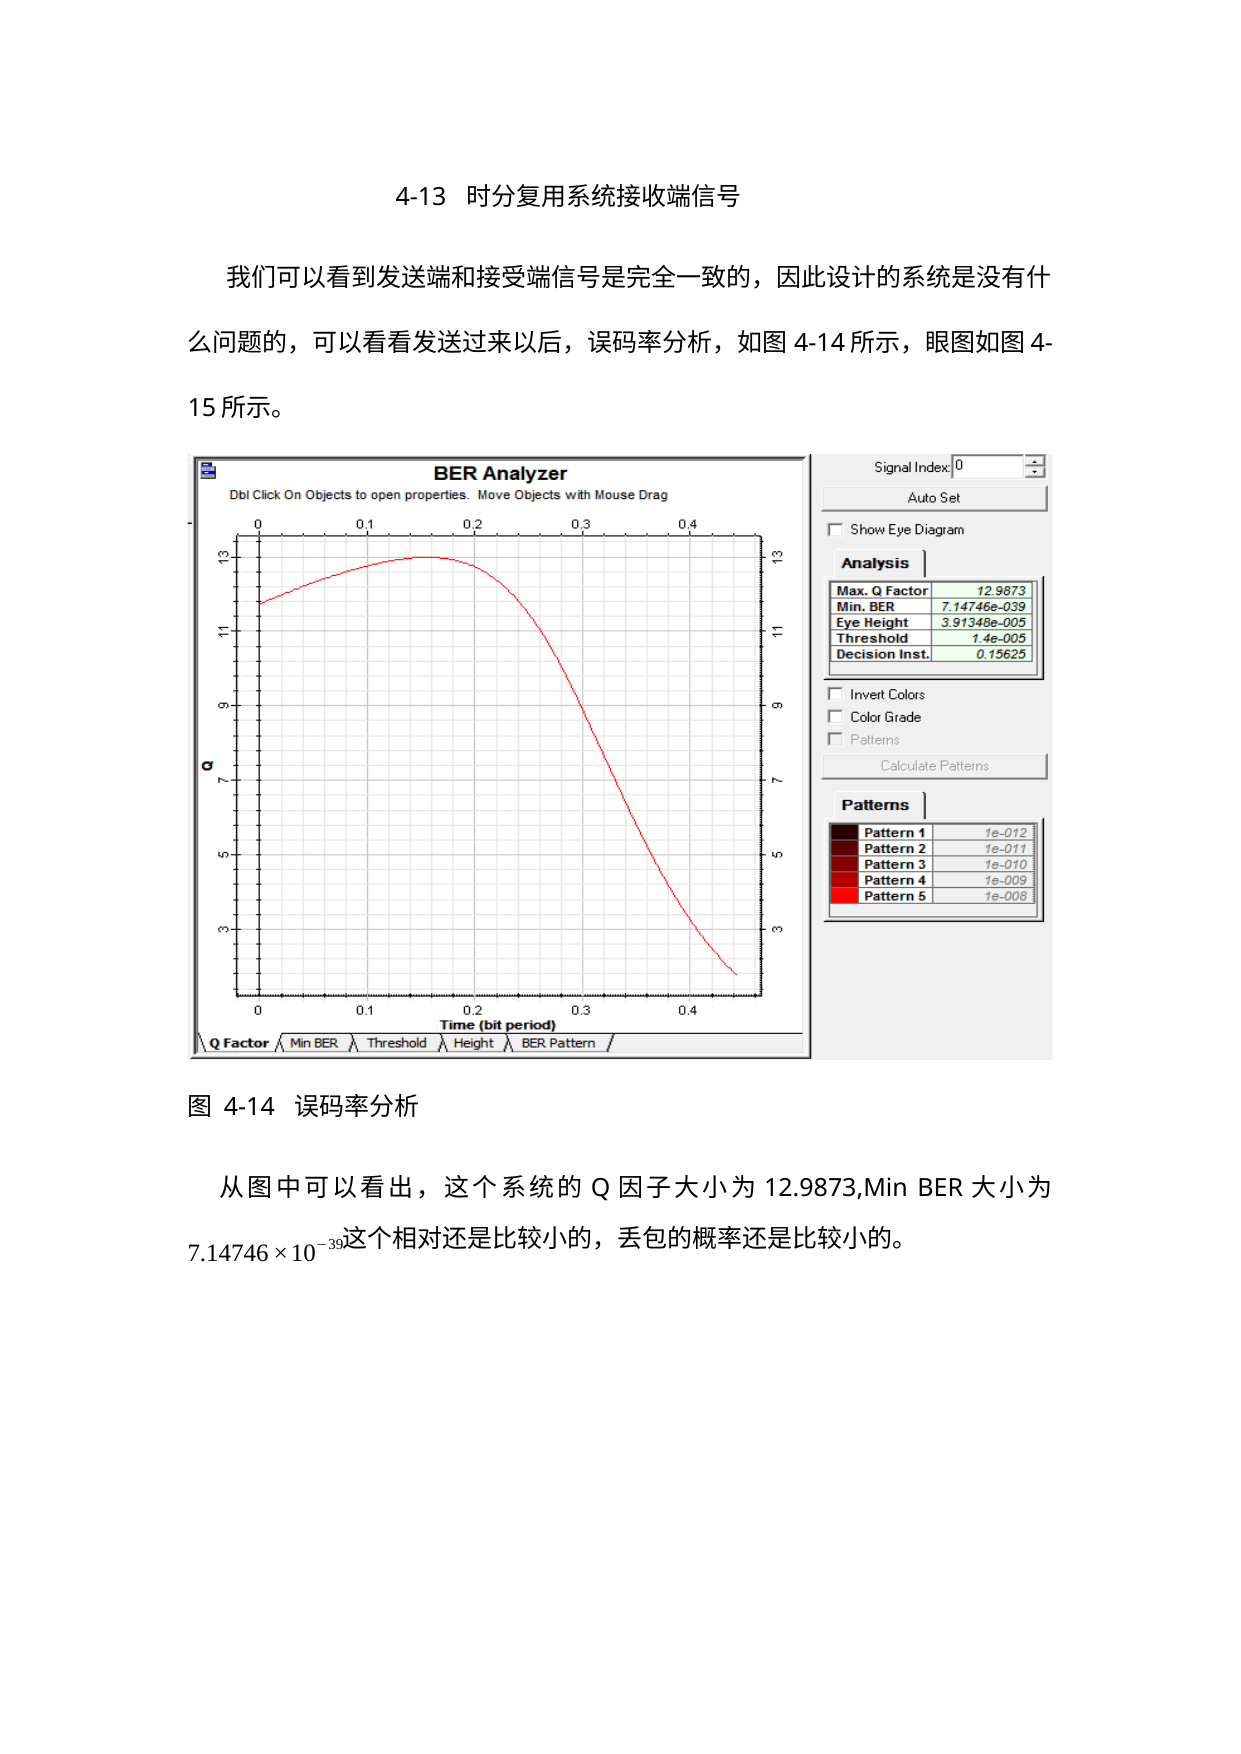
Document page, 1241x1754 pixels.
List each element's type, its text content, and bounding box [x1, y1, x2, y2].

picture [187, 454, 1053, 1060]
text 4-13 时分复用系统接收端信号 [187, 162, 1053, 227]
text 我们可以看到发送端和接受端信号是完全一致的，因此设计的系统是没有什么问题的，可以看看发送过来以后，误码率分析，如图4-14所示，眼图如图4-15所示。 [187, 243, 1053, 438]
text 图 4-14 误码率分析 [187, 1060, 1053, 1137]
text 从图中可以看出，这个系统的Q因子大小为12.9873,Min BER大小为这个相对还是比较小的，丢包的概率还是比较小的。 [187, 1153, 1053, 1283]
